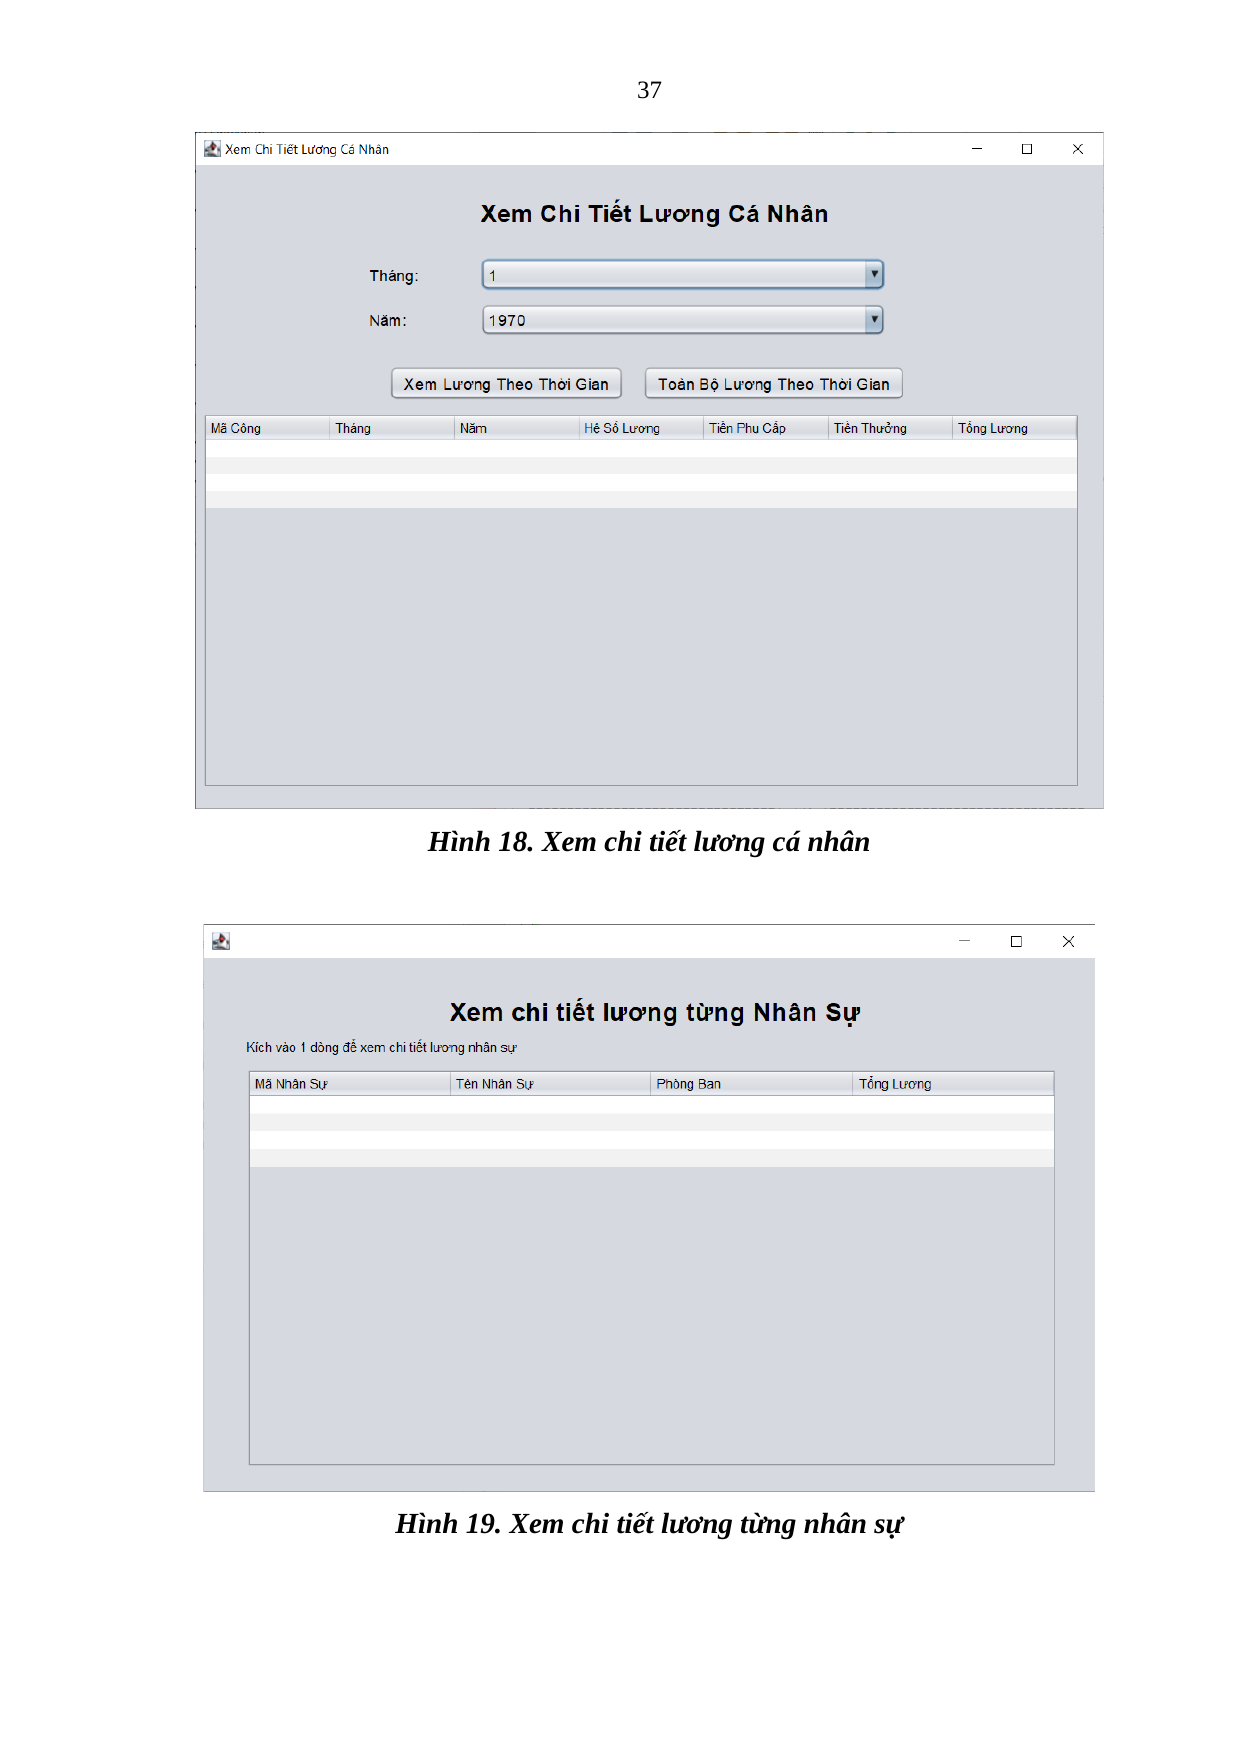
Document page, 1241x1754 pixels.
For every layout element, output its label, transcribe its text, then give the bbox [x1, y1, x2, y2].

subtitle Hình 19. Xem chi tiết lương từng nhân sự [177, 1507, 1122, 1540]
picture [195, 132, 1104, 809]
picture [203, 924, 1095, 1492]
subtitle Hình 18. Xem chi tiết lương cá nhân [177, 824, 1122, 857]
